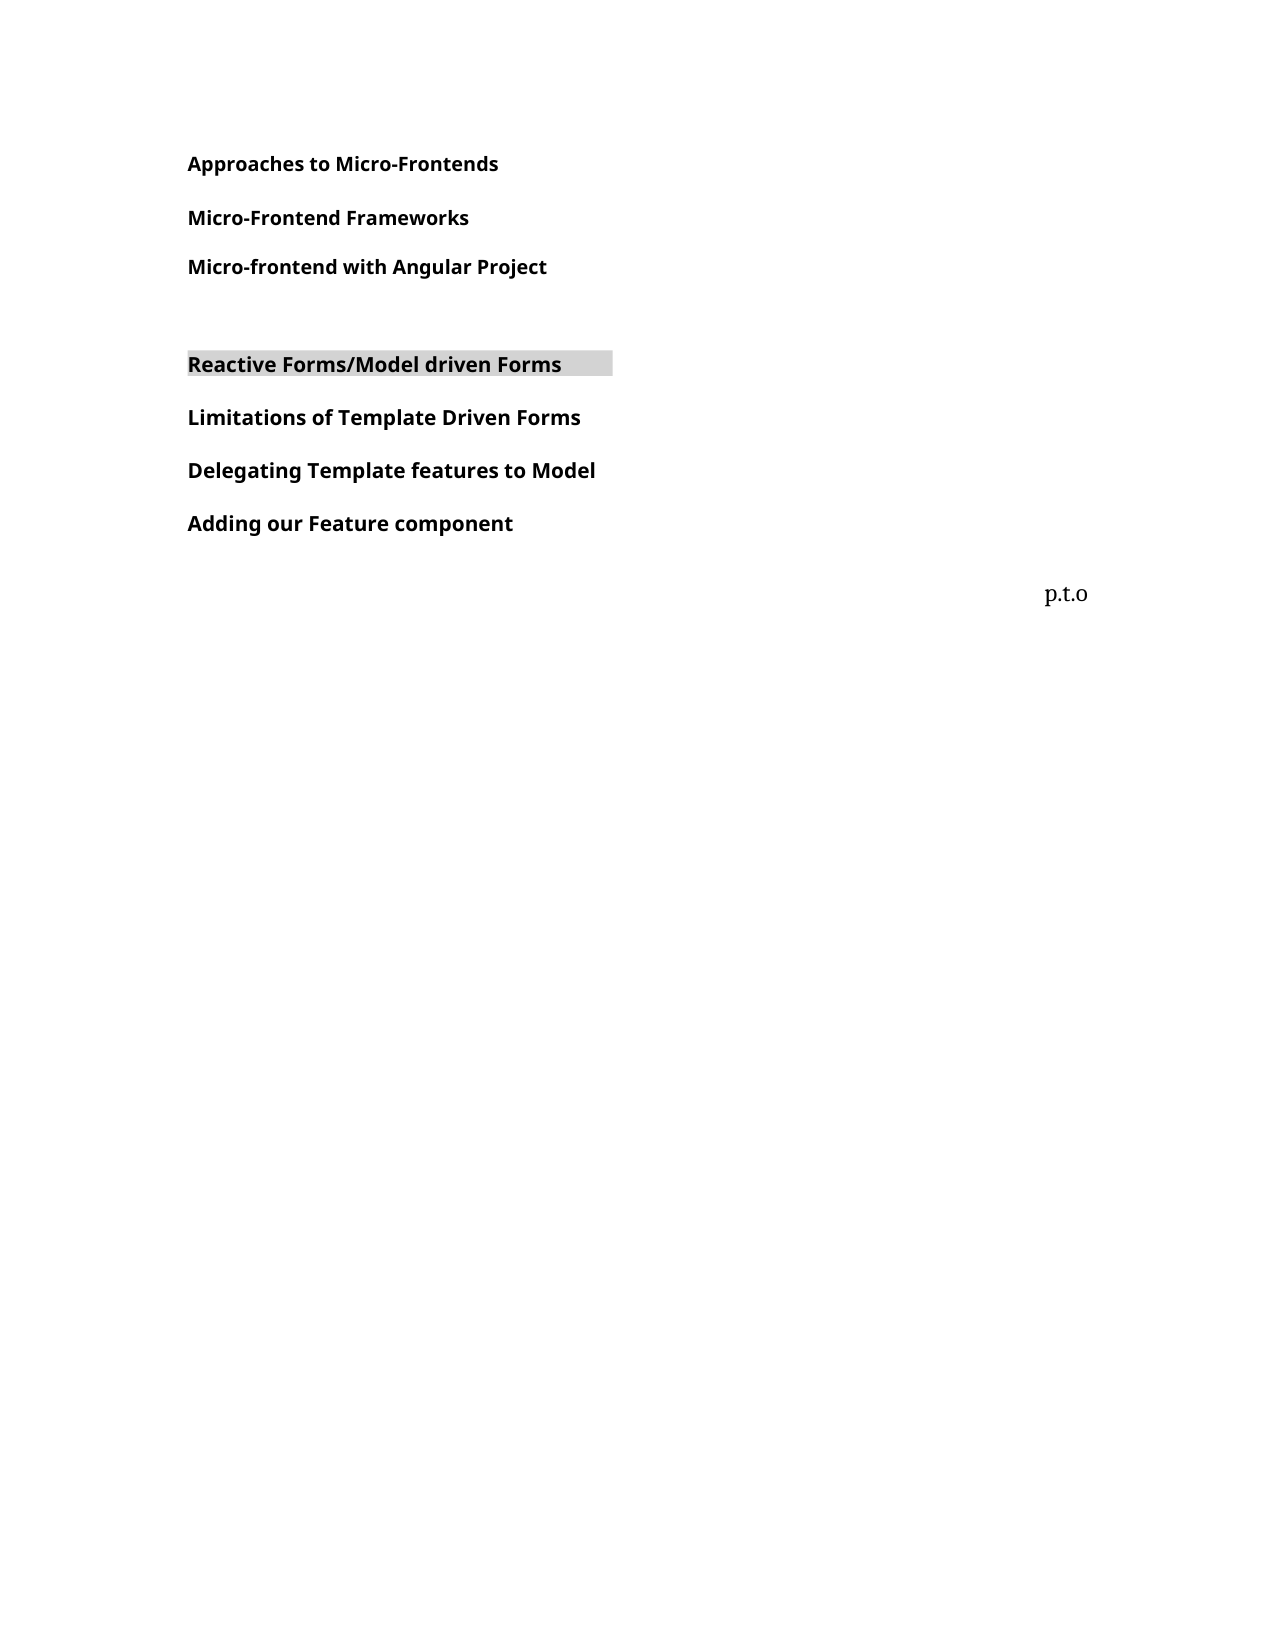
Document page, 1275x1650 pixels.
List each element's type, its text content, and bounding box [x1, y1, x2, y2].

text p.t.o [187, 579, 1087, 608]
text Micro-frontend with Angular Project [187, 258, 1087, 279]
text Limitations of Template Driven Forms [187, 403, 1087, 431]
text Micro-Frontend Frameworks [187, 204, 573, 231]
text Reactive Forms/Model driven Forms [187, 350, 1087, 378]
text Approaches to Micro-Frontends [187, 150, 573, 177]
text Adding our Feature component [187, 509, 1087, 538]
text Delegating Template features to Model [187, 456, 1087, 484]
